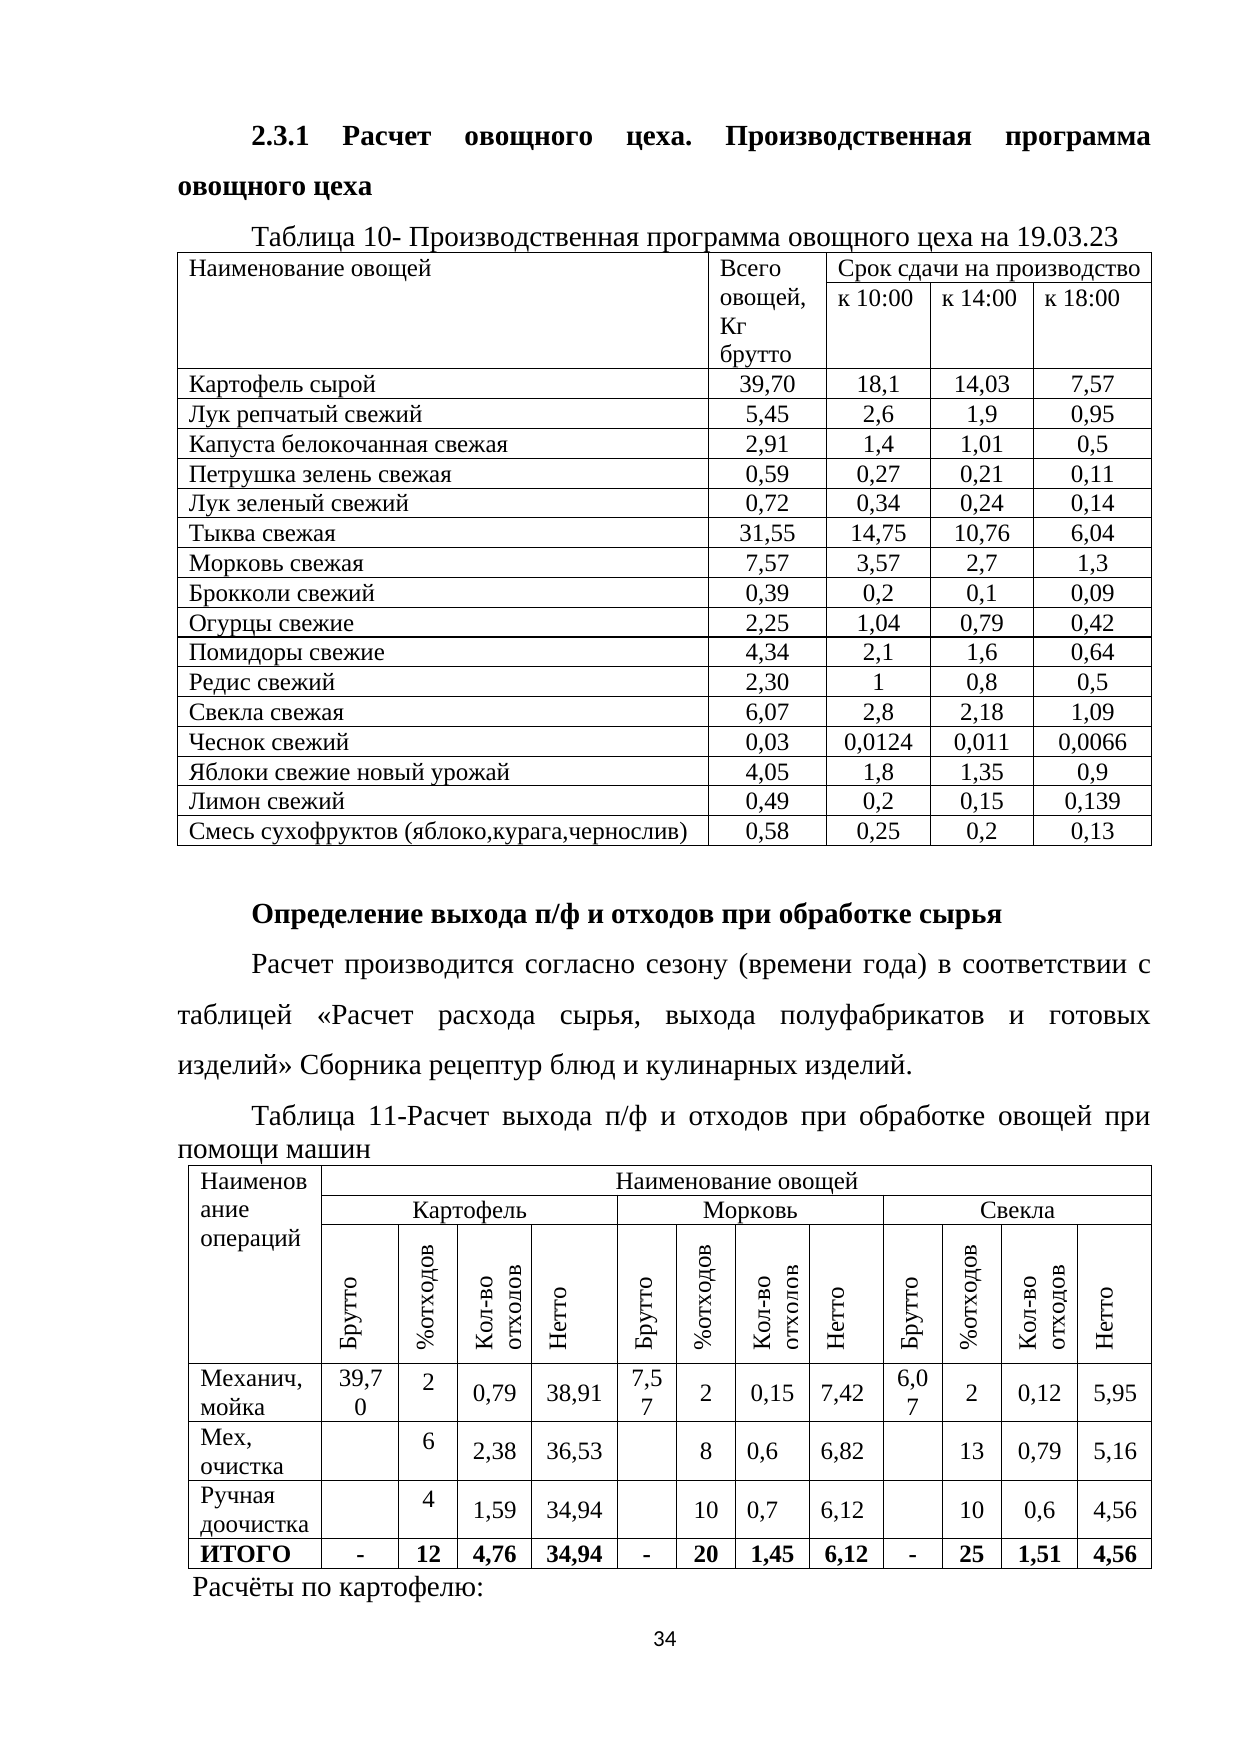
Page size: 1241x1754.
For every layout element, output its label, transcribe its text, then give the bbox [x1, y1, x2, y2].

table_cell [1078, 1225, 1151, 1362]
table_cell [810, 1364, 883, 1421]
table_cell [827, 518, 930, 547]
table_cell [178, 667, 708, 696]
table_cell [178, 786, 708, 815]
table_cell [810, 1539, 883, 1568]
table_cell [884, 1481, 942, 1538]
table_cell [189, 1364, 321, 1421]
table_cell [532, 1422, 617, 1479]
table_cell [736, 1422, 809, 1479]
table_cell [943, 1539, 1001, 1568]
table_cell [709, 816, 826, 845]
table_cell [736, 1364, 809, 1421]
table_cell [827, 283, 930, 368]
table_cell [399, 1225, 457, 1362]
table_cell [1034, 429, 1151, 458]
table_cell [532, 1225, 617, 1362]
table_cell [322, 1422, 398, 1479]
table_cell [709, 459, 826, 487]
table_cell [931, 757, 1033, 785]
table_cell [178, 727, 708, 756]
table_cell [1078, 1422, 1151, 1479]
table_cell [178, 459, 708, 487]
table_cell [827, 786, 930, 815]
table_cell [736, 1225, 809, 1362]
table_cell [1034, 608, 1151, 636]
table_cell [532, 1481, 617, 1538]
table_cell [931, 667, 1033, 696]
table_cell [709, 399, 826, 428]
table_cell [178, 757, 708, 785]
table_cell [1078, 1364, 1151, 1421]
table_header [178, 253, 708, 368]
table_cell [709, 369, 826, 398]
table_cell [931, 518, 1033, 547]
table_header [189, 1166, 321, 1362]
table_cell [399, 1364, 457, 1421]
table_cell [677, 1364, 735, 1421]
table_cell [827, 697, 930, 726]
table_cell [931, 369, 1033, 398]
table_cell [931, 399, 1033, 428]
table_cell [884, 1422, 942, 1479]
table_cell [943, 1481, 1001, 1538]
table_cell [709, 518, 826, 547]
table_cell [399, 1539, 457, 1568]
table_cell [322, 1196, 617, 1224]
text Определение выхода п/ф и отходов при обработке сырья [177, 896, 1152, 930]
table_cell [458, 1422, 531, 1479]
text Расчет производится согласно сезону (времени года) в соответствии с таблицей «Расчет расхода сырья, выхода полуфабрикатов и готовых изделий» Сборника рецептур блюд и кулинарных изделий. [177, 947, 1152, 1081]
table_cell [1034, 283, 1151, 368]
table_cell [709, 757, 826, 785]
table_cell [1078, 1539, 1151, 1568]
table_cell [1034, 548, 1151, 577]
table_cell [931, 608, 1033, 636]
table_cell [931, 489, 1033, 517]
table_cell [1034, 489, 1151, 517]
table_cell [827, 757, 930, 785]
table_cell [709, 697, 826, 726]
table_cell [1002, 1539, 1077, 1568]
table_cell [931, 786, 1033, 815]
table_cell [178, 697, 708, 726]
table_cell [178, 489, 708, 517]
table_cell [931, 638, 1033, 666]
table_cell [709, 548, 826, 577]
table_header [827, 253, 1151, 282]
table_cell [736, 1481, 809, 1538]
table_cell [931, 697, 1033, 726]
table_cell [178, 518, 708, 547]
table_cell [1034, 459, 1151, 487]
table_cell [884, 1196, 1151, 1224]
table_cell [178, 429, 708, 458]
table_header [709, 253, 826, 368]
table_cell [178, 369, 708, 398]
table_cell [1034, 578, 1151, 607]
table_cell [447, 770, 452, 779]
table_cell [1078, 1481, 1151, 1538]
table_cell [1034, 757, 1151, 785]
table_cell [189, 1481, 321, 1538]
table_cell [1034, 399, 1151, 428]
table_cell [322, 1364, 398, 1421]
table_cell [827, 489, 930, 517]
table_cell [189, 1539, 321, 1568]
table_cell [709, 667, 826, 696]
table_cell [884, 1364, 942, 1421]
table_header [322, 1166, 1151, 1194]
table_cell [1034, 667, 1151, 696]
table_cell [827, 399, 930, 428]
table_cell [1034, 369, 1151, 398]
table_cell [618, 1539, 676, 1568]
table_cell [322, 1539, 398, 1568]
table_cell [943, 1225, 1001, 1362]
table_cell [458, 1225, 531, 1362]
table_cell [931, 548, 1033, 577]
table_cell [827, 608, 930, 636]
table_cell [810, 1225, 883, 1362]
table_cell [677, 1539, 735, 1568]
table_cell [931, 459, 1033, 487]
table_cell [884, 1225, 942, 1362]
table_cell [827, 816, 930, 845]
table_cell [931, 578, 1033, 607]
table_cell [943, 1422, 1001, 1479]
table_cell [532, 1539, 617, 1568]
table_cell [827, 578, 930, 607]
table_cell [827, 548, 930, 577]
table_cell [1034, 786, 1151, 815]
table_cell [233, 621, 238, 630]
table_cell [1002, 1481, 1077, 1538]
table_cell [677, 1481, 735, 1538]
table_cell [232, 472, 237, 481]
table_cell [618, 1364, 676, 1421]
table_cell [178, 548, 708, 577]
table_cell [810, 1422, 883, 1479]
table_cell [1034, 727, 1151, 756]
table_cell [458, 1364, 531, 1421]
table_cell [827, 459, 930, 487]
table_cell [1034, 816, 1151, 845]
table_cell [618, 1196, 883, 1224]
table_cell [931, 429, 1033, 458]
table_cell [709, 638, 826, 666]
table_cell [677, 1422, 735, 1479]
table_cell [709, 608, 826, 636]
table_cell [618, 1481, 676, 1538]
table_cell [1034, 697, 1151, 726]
text Таблица 11-Расчет выхода п/ф и отходов при обработке овощей при помощи машин [177, 1098, 1152, 1165]
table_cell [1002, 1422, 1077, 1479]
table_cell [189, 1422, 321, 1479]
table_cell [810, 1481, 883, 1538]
text Расчёты по картофелю: [177, 1569, 1152, 1602]
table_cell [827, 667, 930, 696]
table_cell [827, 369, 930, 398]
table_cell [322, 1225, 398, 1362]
text 2.3.1 Расчет овощного цеха. Производственная программа овощного цеха [177, 118, 1152, 202]
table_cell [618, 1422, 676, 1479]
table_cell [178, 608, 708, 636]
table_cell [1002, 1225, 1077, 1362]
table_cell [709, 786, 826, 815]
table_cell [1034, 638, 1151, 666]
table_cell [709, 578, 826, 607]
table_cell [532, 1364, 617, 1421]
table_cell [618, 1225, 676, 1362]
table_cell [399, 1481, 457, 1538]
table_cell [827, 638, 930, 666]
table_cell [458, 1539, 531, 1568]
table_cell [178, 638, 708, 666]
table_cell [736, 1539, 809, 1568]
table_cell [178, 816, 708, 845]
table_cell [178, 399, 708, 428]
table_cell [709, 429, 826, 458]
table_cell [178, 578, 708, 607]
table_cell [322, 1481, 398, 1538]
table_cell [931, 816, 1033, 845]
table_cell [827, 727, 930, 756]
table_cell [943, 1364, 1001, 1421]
text Таблица 10- Производственная программа овощного цеха на 19.03.23 [177, 219, 1152, 252]
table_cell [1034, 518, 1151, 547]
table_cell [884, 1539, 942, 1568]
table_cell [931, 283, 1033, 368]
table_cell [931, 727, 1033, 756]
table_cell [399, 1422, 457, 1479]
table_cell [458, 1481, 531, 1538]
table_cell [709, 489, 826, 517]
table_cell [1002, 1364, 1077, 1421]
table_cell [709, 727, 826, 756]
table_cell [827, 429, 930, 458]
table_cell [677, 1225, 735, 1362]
